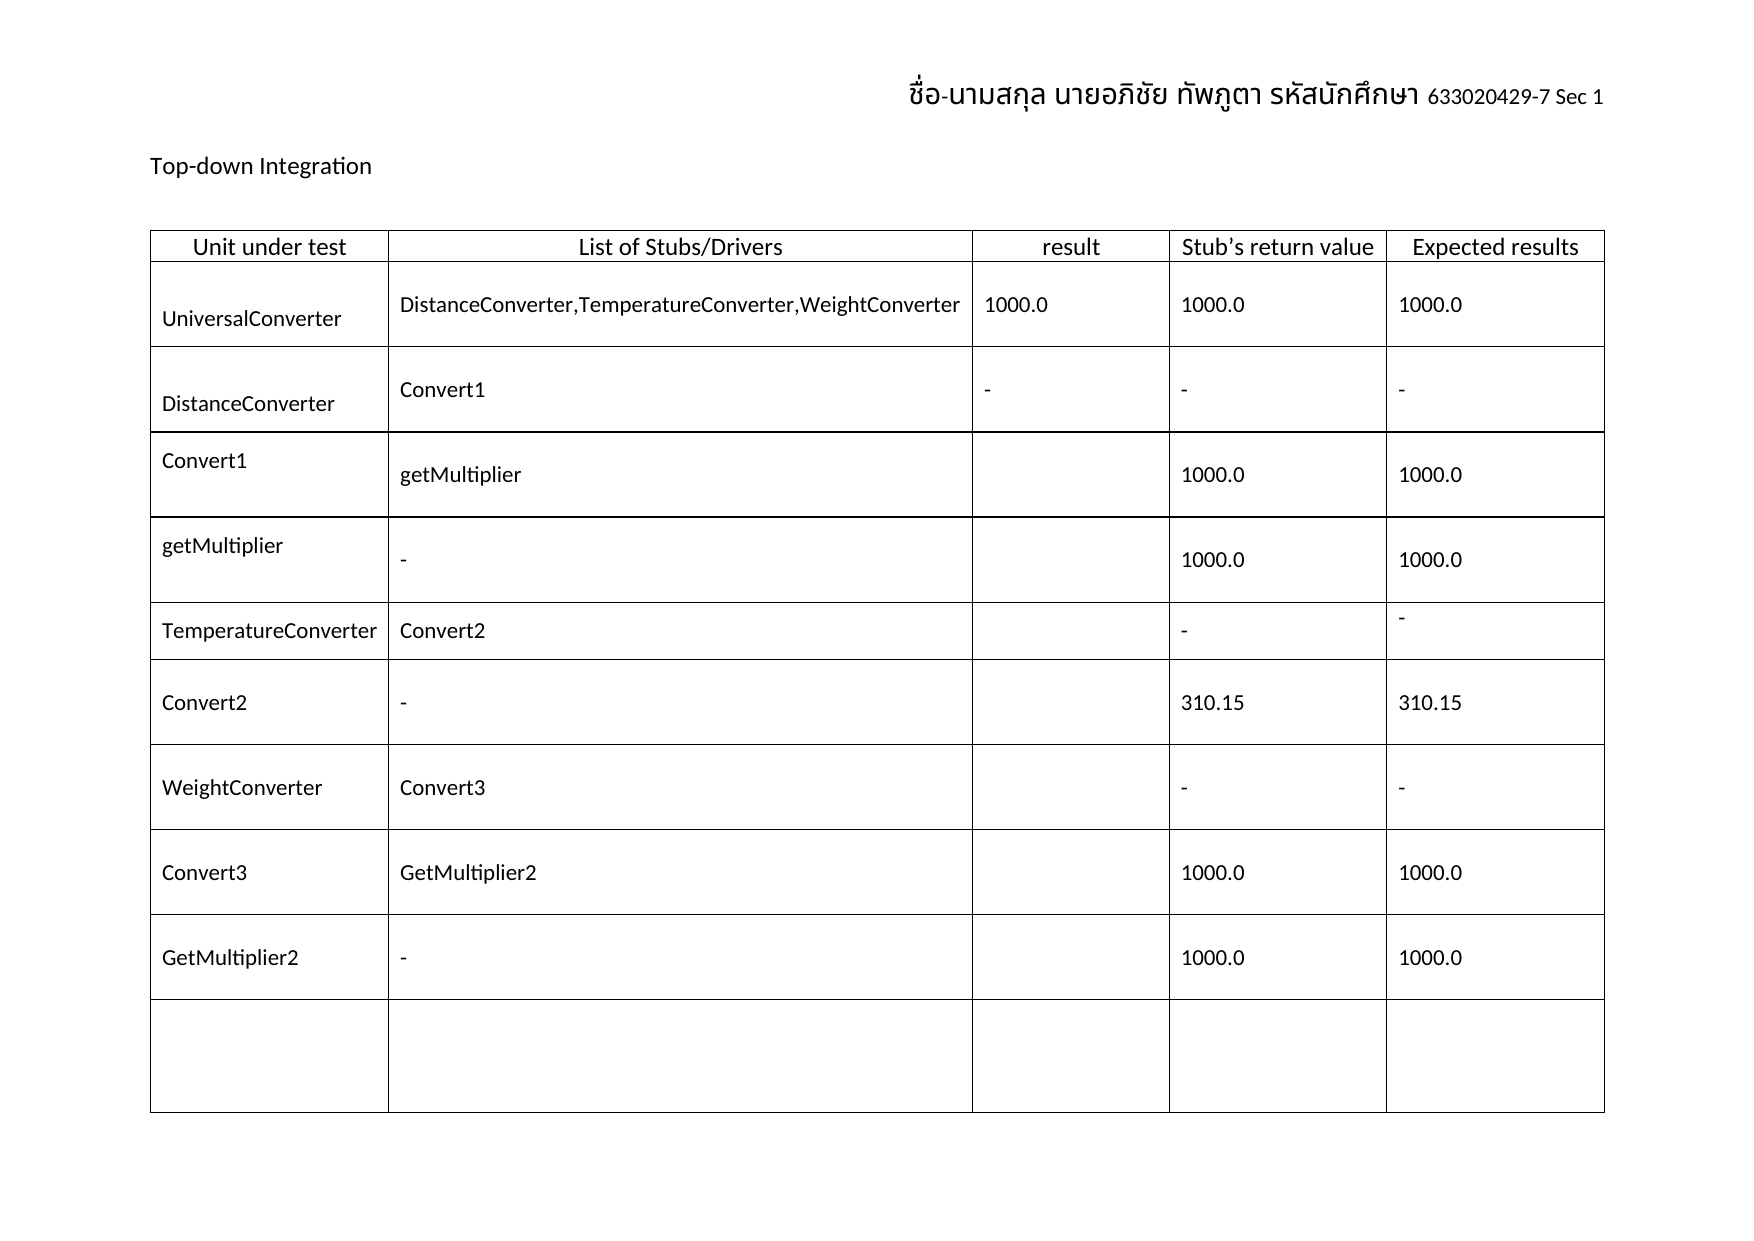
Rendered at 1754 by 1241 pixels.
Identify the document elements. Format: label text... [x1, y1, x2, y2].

table_cell [1387, 1000, 1604, 1112]
table_cell - [1170, 745, 1386, 829]
table_cell - [389, 660, 972, 744]
table_header Expected results [1387, 231, 1604, 261]
table_cell 310.15 [1170, 660, 1386, 744]
table_cell 310.15 [1387, 660, 1604, 744]
table_cell 1000.0 [1170, 433, 1386, 516]
table_cell 1000.0 [973, 262, 1169, 346]
table_cell WeightConverter [151, 745, 388, 829]
table_cell getMultiplier [151, 518, 388, 602]
text Top-down Integration [150, 150, 1604, 211]
table_cell 1000.0 [1387, 830, 1604, 914]
table_header List of Stubs/Drivers [389, 231, 972, 261]
table_cell - [389, 518, 972, 602]
table_cell TemperatureConverter [151, 603, 388, 659]
table_cell 1000.0 [1170, 915, 1386, 999]
table_cell getMultiplier [389, 433, 972, 516]
table_cell DistanceConverter [151, 347, 388, 431]
table_cell - [1387, 745, 1604, 829]
table_cell Convert2 [389, 603, 972, 659]
table_cell - [973, 347, 1169, 431]
table_cell [973, 745, 1169, 829]
table_cell DistanceConverter,TemperatureConverter,WeightConverter [389, 262, 972, 346]
table_cell Convert3 [389, 745, 972, 829]
table_cell 1000.0 [1387, 262, 1604, 346]
table_cell [973, 915, 1169, 999]
table_cell - [1170, 603, 1386, 659]
table_cell - [1387, 347, 1604, 431]
table_cell [151, 1000, 388, 1112]
table_cell 1000.0 [1387, 433, 1604, 516]
table_cell 1000.0 [1170, 518, 1386, 602]
table_cell - [389, 915, 972, 999]
table_cell 1000.0 [1387, 915, 1604, 999]
table_cell 1000.0 [1170, 262, 1386, 346]
table_cell Convert2 [151, 660, 388, 744]
table_header Unit under test [151, 231, 388, 261]
table_header Stub’s return value [1170, 231, 1386, 261]
table_cell UniversalConverter [151, 262, 388, 346]
table_cell Convert1 [389, 347, 972, 431]
table_cell [973, 603, 1169, 659]
table_cell 1000.0 [1387, 518, 1604, 602]
table_cell [389, 1000, 972, 1112]
table_cell Convert1 [151, 433, 388, 516]
table_cell [1170, 1000, 1386, 1112]
table_cell Convert3 [151, 830, 388, 914]
table_cell [973, 830, 1169, 914]
table_cell [973, 660, 1169, 744]
table_cell [973, 518, 1169, 602]
table_cell [973, 433, 1169, 516]
table_cell GetMultiplier2 [389, 830, 972, 914]
table_cell [973, 1000, 1169, 1112]
table_cell GetMultiplier2 [151, 915, 388, 999]
table_cell - [1170, 347, 1386, 431]
table_cell - [1387, 603, 1604, 659]
table_cell 1000.0 [1170, 830, 1386, 914]
table_header result [973, 231, 1169, 261]
